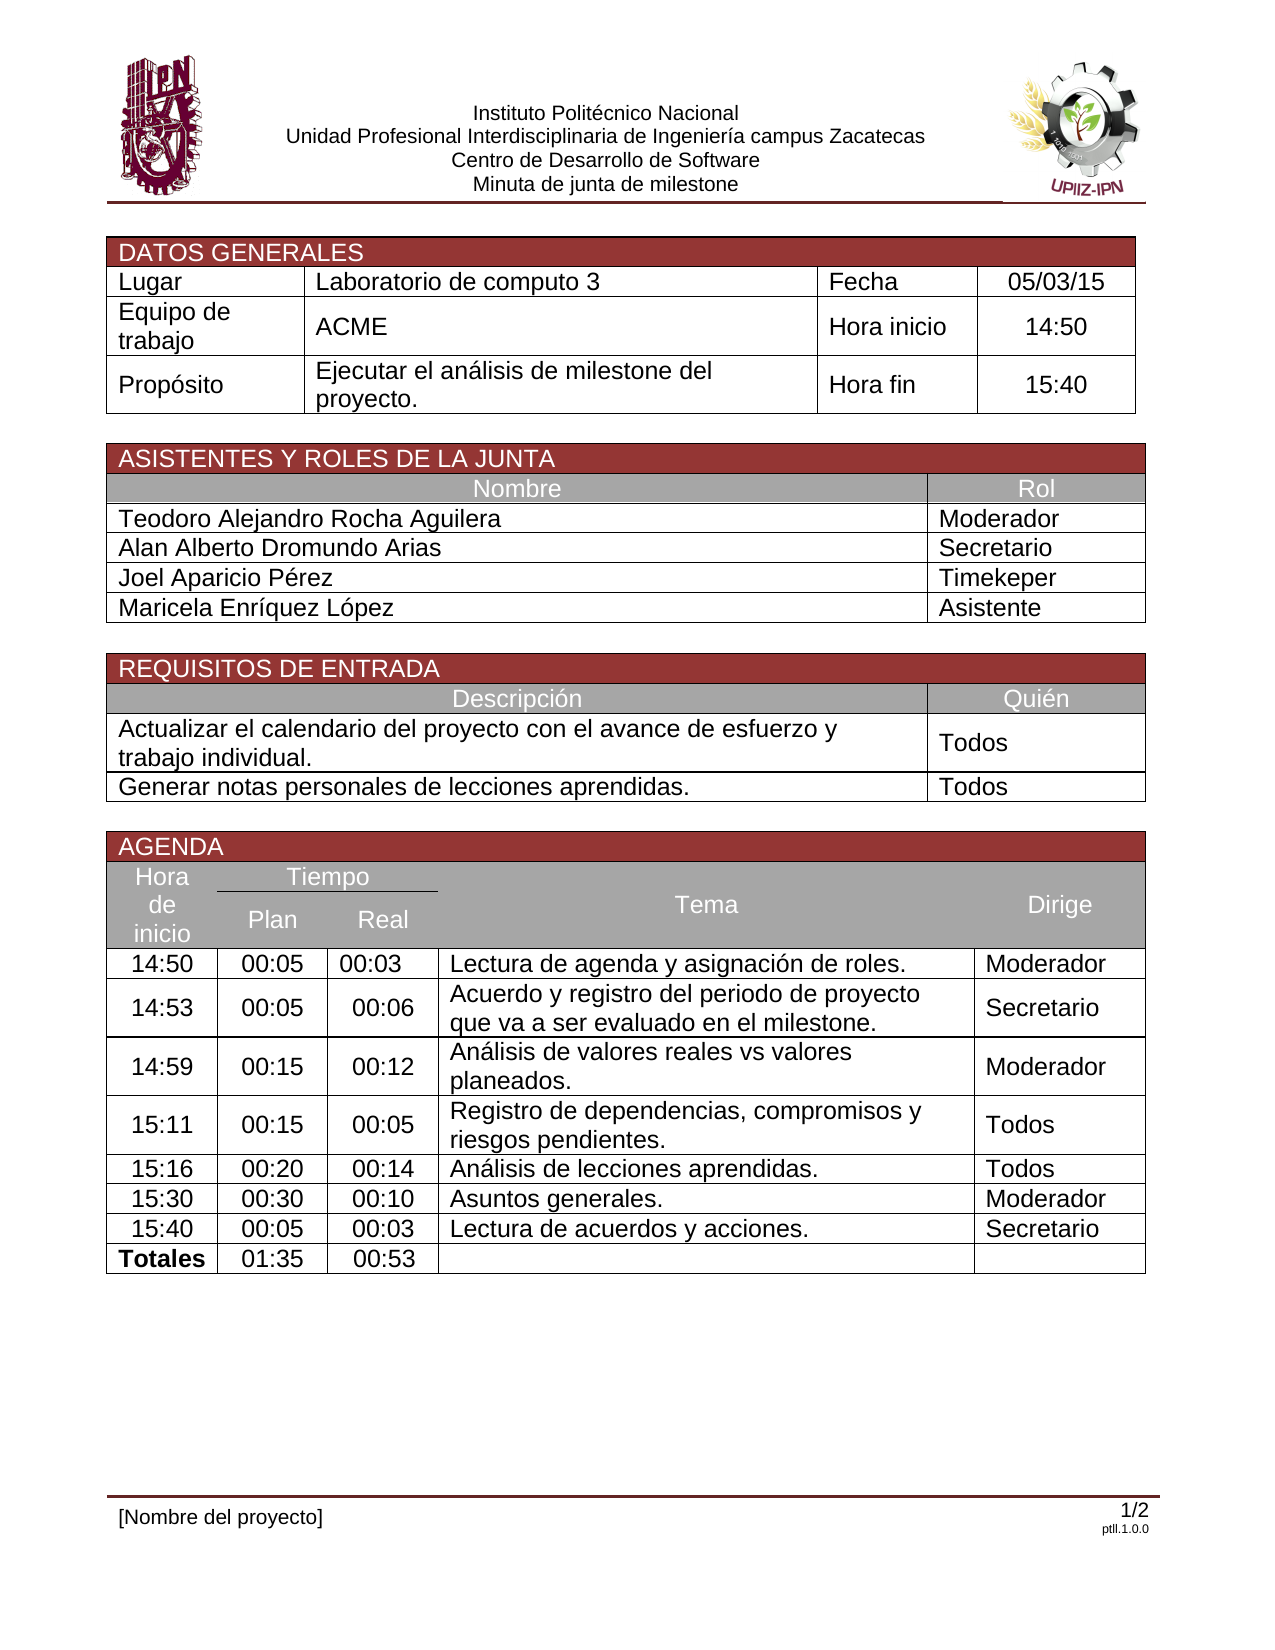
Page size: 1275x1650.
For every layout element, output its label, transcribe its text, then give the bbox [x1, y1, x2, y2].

table_cell Joel Aparicio Pérez [107, 563, 927, 592]
table_cell Totales [107, 1244, 217, 1273]
table_cell Análisis de valores reales vs valores planeados. [439, 1038, 974, 1095]
table_cell 00:03 [328, 1214, 438, 1243]
table_cell Laboratorio de computo 3 [305, 267, 817, 296]
table_cell Dirige [974, 862, 1145, 948]
table_cell 00:03 [328, 949, 438, 978]
table_cell Moderador [975, 949, 1145, 978]
table_cell [975, 1244, 1145, 1273]
table_cell Secretario [975, 979, 1145, 1036]
table_cell Todos [975, 1096, 1145, 1153]
table_cell 00:15 [218, 1038, 327, 1095]
table_cell 14:53 [107, 979, 217, 1036]
table_header REQUISITOS DE ENTRADA [107, 654, 1145, 683]
table_cell Tiempo [217, 862, 438, 891]
table_cell 14:59 [107, 1038, 217, 1095]
table_cell Todos [975, 1155, 1145, 1183]
table_cell 14:50 [978, 297, 1135, 354]
table_cell 00:06 [328, 979, 438, 1036]
table_cell 00:05 [218, 949, 327, 978]
table_cell Rol [928, 474, 1145, 502]
table_cell 00:05 [328, 1096, 438, 1153]
table_cell 15:16 [107, 1155, 217, 1183]
table_cell Propósito [107, 356, 304, 413]
table_cell 00:05 [218, 979, 327, 1036]
table_header AGENDA [107, 832, 1145, 861]
table_cell Secretario [928, 533, 1145, 562]
table_cell Nombre [107, 474, 927, 502]
table_cell 00:30 [218, 1184, 327, 1213]
table_cell Fecha [818, 267, 977, 296]
table_cell Plan [217, 892, 328, 948]
table_cell Todos [928, 773, 1145, 801]
table_header ASISTENTES Y ROLES DE LA JUNTA [107, 444, 1145, 473]
table_cell 01:35 [218, 1244, 327, 1273]
table_cell Maricela Enríquez López [107, 593, 927, 622]
table_cell 15:40 [978, 356, 1135, 413]
table_cell Asuntos generales. [439, 1184, 974, 1213]
table_cell 00:53 [328, 1244, 438, 1273]
table_cell 14:50 [107, 949, 217, 978]
table_cell Moderador [975, 1184, 1145, 1213]
table_cell Lectura de agenda y asignación de roles. [439, 949, 974, 978]
table_cell 15:40 [107, 1214, 217, 1243]
table_cell Hora de inicio [107, 862, 217, 948]
table_cell Registro de dependencias, compromisos y riesgos pendientes. [439, 1096, 974, 1153]
table_cell Lugar [107, 267, 304, 296]
table_cell ACME [305, 297, 817, 354]
table_cell Timekeper [928, 563, 1145, 592]
table_cell [439, 1244, 974, 1273]
table_cell Teodoro Alejandro Rocha Aguilera [107, 504, 927, 532]
table_cell Moderador [928, 504, 1145, 532]
table_cell Real [328, 892, 438, 948]
picture [1002, 52, 1146, 202]
table_cell 00:20 [218, 1155, 327, 1183]
table_cell Lectura de acuerdos y acciones. [439, 1214, 974, 1243]
table_cell Acuerdo y registro del periodo de proyecto que va a ser evaluado en el milestone. [439, 979, 974, 1036]
table_cell 00:15 [218, 1096, 327, 1153]
table_cell Equipo de trabajo [107, 297, 304, 354]
table_cell Descripción [107, 684, 927, 713]
table_cell Secretario [975, 1214, 1145, 1243]
table_cell 05/03/15 [978, 267, 1135, 296]
table_cell 00:10 [328, 1184, 438, 1213]
table_cell 00:05 [218, 1214, 327, 1243]
table_cell 00:14 [328, 1155, 438, 1183]
table_cell Asistente [928, 593, 1145, 622]
table_cell Actualizar el calendario del proyecto con el avance de esfuerzo y trabajo individual. [107, 714, 927, 771]
table_cell Hora fin [818, 356, 977, 413]
table_cell Hora inicio [818, 297, 977, 354]
table_cell Alan Alberto Dromundo Arias [107, 533, 927, 562]
table_cell 00:12 [328, 1038, 438, 1095]
table_cell 15:30 [107, 1184, 217, 1213]
table_cell 15:11 [107, 1096, 217, 1153]
table_cell Análisis de lecciones aprendidas. [439, 1155, 974, 1183]
table_cell Quién [928, 684, 1145, 713]
table_cell Generar notas personales de lecciones aprendidas. [107, 773, 927, 801]
table_cell Todos [928, 714, 1145, 771]
table_header DATOS GENERALES [107, 238, 1135, 266]
table_cell Tema [438, 862, 974, 948]
table_cell Ejecutar el análisis de milestone del proyecto. [305, 356, 817, 413]
table_cell Moderador [975, 1038, 1145, 1095]
